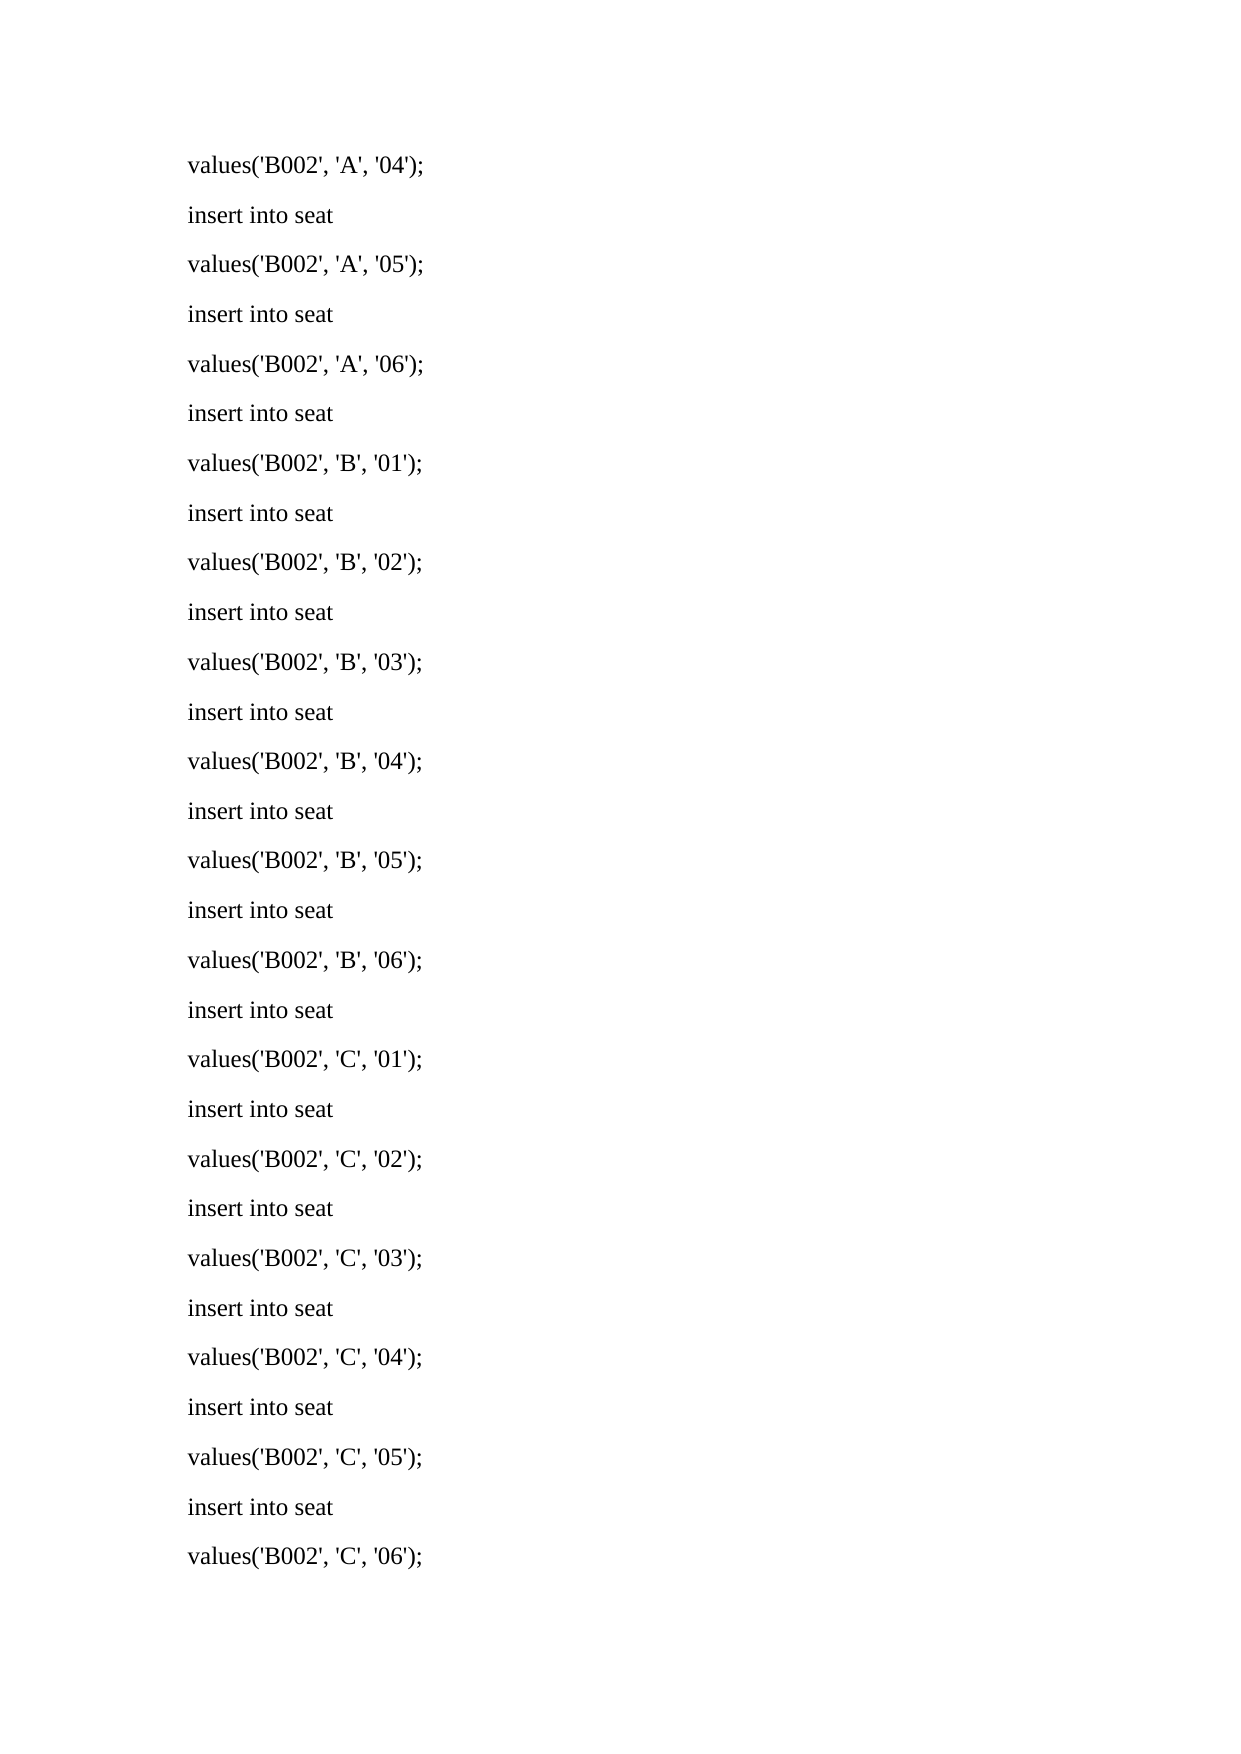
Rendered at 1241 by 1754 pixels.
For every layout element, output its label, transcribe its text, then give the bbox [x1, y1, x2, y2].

text insert into seat [187, 299, 1053, 328]
text values('B002', 'A', '05'); [187, 249, 1053, 278]
text insert into seat [187, 398, 1053, 427]
text values('B002', 'C', '05'); [187, 1442, 1053, 1471]
text insert into seat [187, 895, 1053, 924]
text insert into seat [187, 1293, 1053, 1322]
text values('B002', 'A', '04'); [187, 150, 1053, 179]
text values('B002', 'C', '01'); [187, 1044, 1053, 1073]
text values('B002', 'A', '06'); [187, 349, 1053, 377]
text insert into seat [187, 200, 1053, 228]
text values('B002', 'B', '02'); [187, 547, 1053, 576]
text insert into seat [187, 1094, 1053, 1123]
text values('B002', 'B', '01'); [187, 448, 1053, 477]
text insert into seat [187, 1392, 1053, 1421]
text insert into seat [187, 597, 1053, 626]
text values('B002', 'C', '04'); [187, 1342, 1053, 1371]
text values('B002', 'C', '06'); [187, 1541, 1053, 1570]
text insert into seat [187, 1492, 1053, 1520]
text values('B002', 'C', '02'); [187, 1144, 1053, 1172]
text insert into seat [187, 1193, 1053, 1222]
text insert into seat [187, 697, 1053, 725]
text values('B002', 'B', '05'); [187, 846, 1053, 874]
text insert into seat [187, 796, 1053, 825]
text values('B002', 'C', '03'); [187, 1243, 1053, 1272]
text insert into seat [187, 995, 1053, 1023]
text values('B002', 'B', '03'); [187, 647, 1053, 676]
text values('B002', 'B', '04'); [187, 746, 1053, 775]
text values('B002', 'B', '06'); [187, 945, 1053, 974]
text insert into seat [187, 498, 1053, 527]
